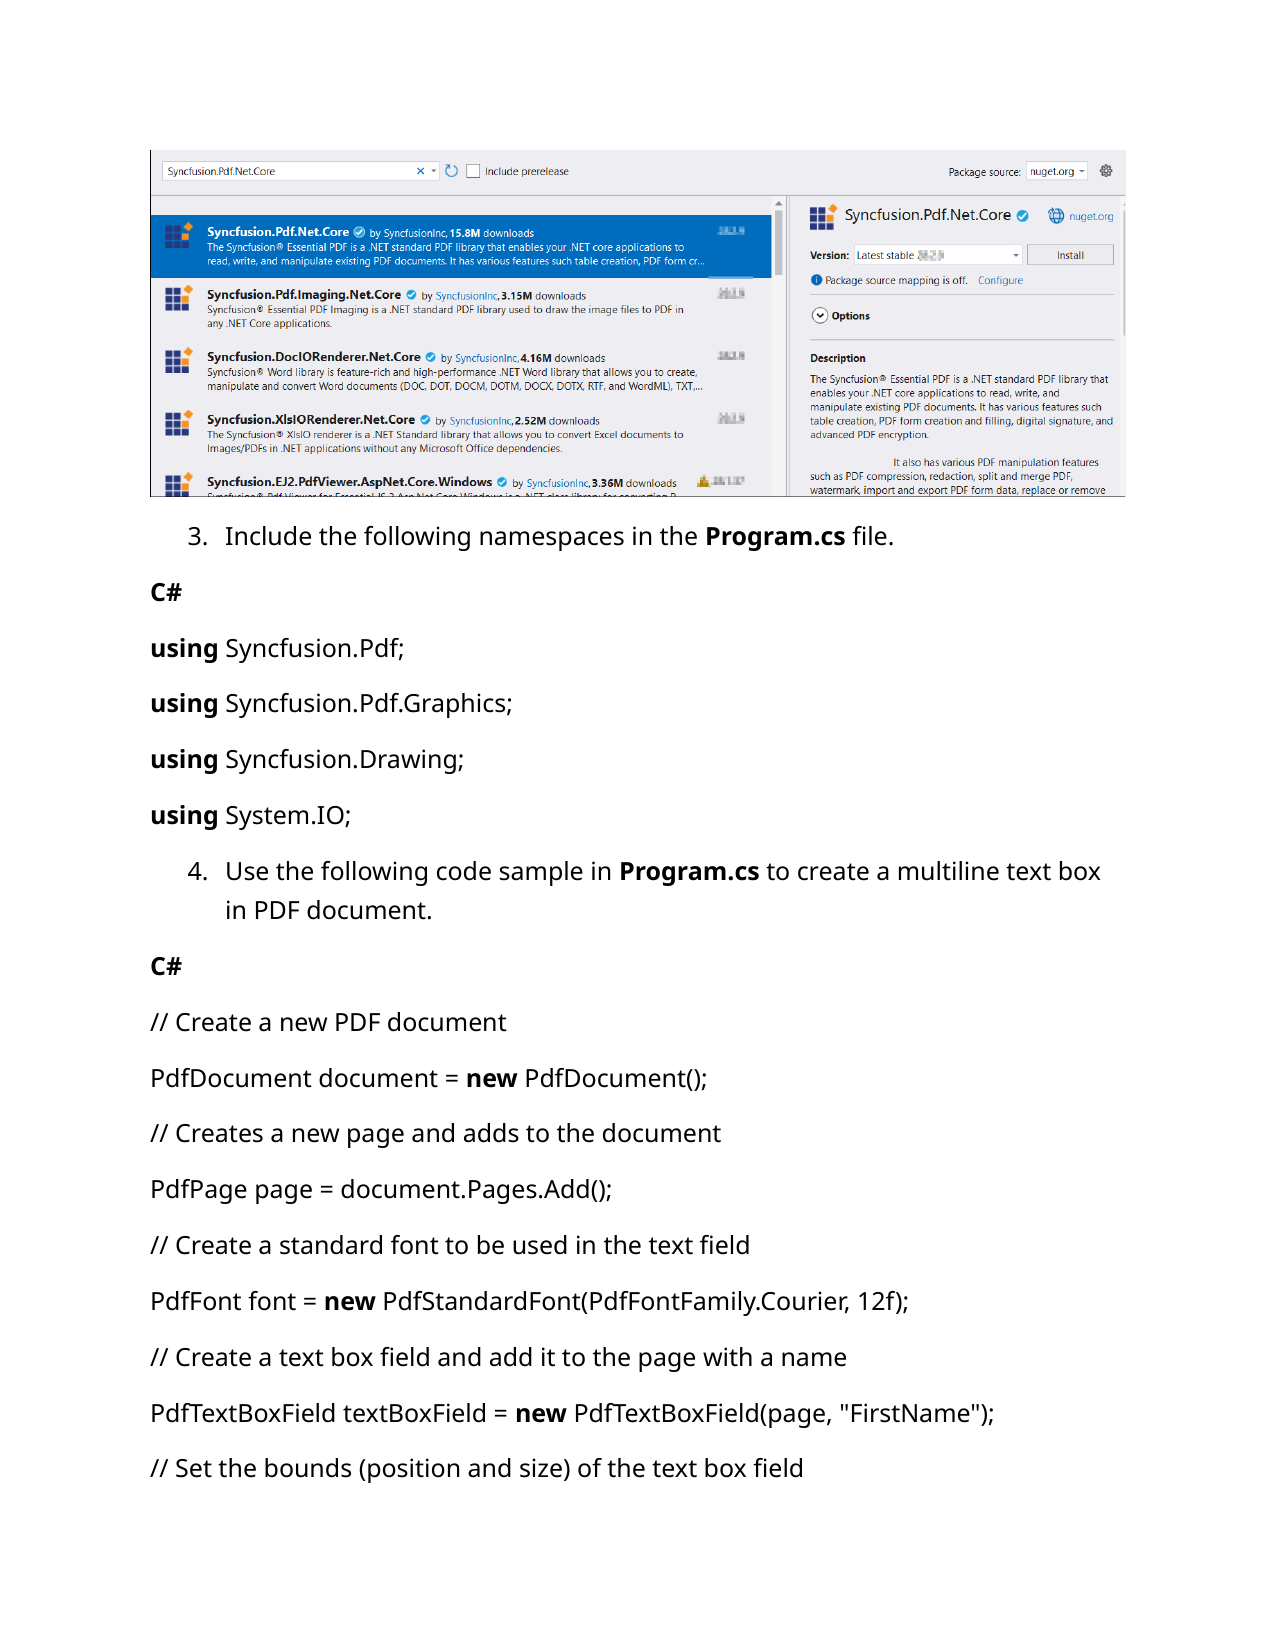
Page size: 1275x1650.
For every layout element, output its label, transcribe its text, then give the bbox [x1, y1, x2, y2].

text using Syncfusion.Pdf; [150, 630, 1125, 664]
text C# [150, 574, 1125, 608]
text PdfDocument document = new PdfDocument(); [150, 1060, 1125, 1094]
text // Create a new PDF document [150, 1004, 1125, 1038]
list Use the following code sample in Program.cs to create a multiline text box in PDF document. [187, 853, 1125, 927]
text // Create a text box field and add it to the page with a name [150, 1339, 1125, 1373]
text // Create a standard font to be used in the text field [150, 1228, 1125, 1262]
text using Syncfusion.Pdf.Graphics; [150, 686, 1125, 720]
text // Creates a new page and adds to the document [150, 1116, 1125, 1150]
text // Set the bounds (position and size) of the text box field [150, 1451, 1125, 1485]
text PdfPage page = document.Pages.Add(); [150, 1172, 1125, 1206]
text using Syncfusion.Drawing; [150, 742, 1125, 776]
text using System.IO; [150, 798, 1125, 832]
list Include the following namespaces in the Program.cs file. [187, 518, 1125, 553]
picture [150, 150, 1125, 497]
text PdfTextBoxField textBoxField = new PdfTextBoxField(page, "FirstName"); [150, 1395, 1125, 1429]
text C# [150, 948, 1125, 983]
text PdfFont font = new PdfStandardFont(PdfFontFamily.Courier, 12f); [150, 1283, 1125, 1318]
